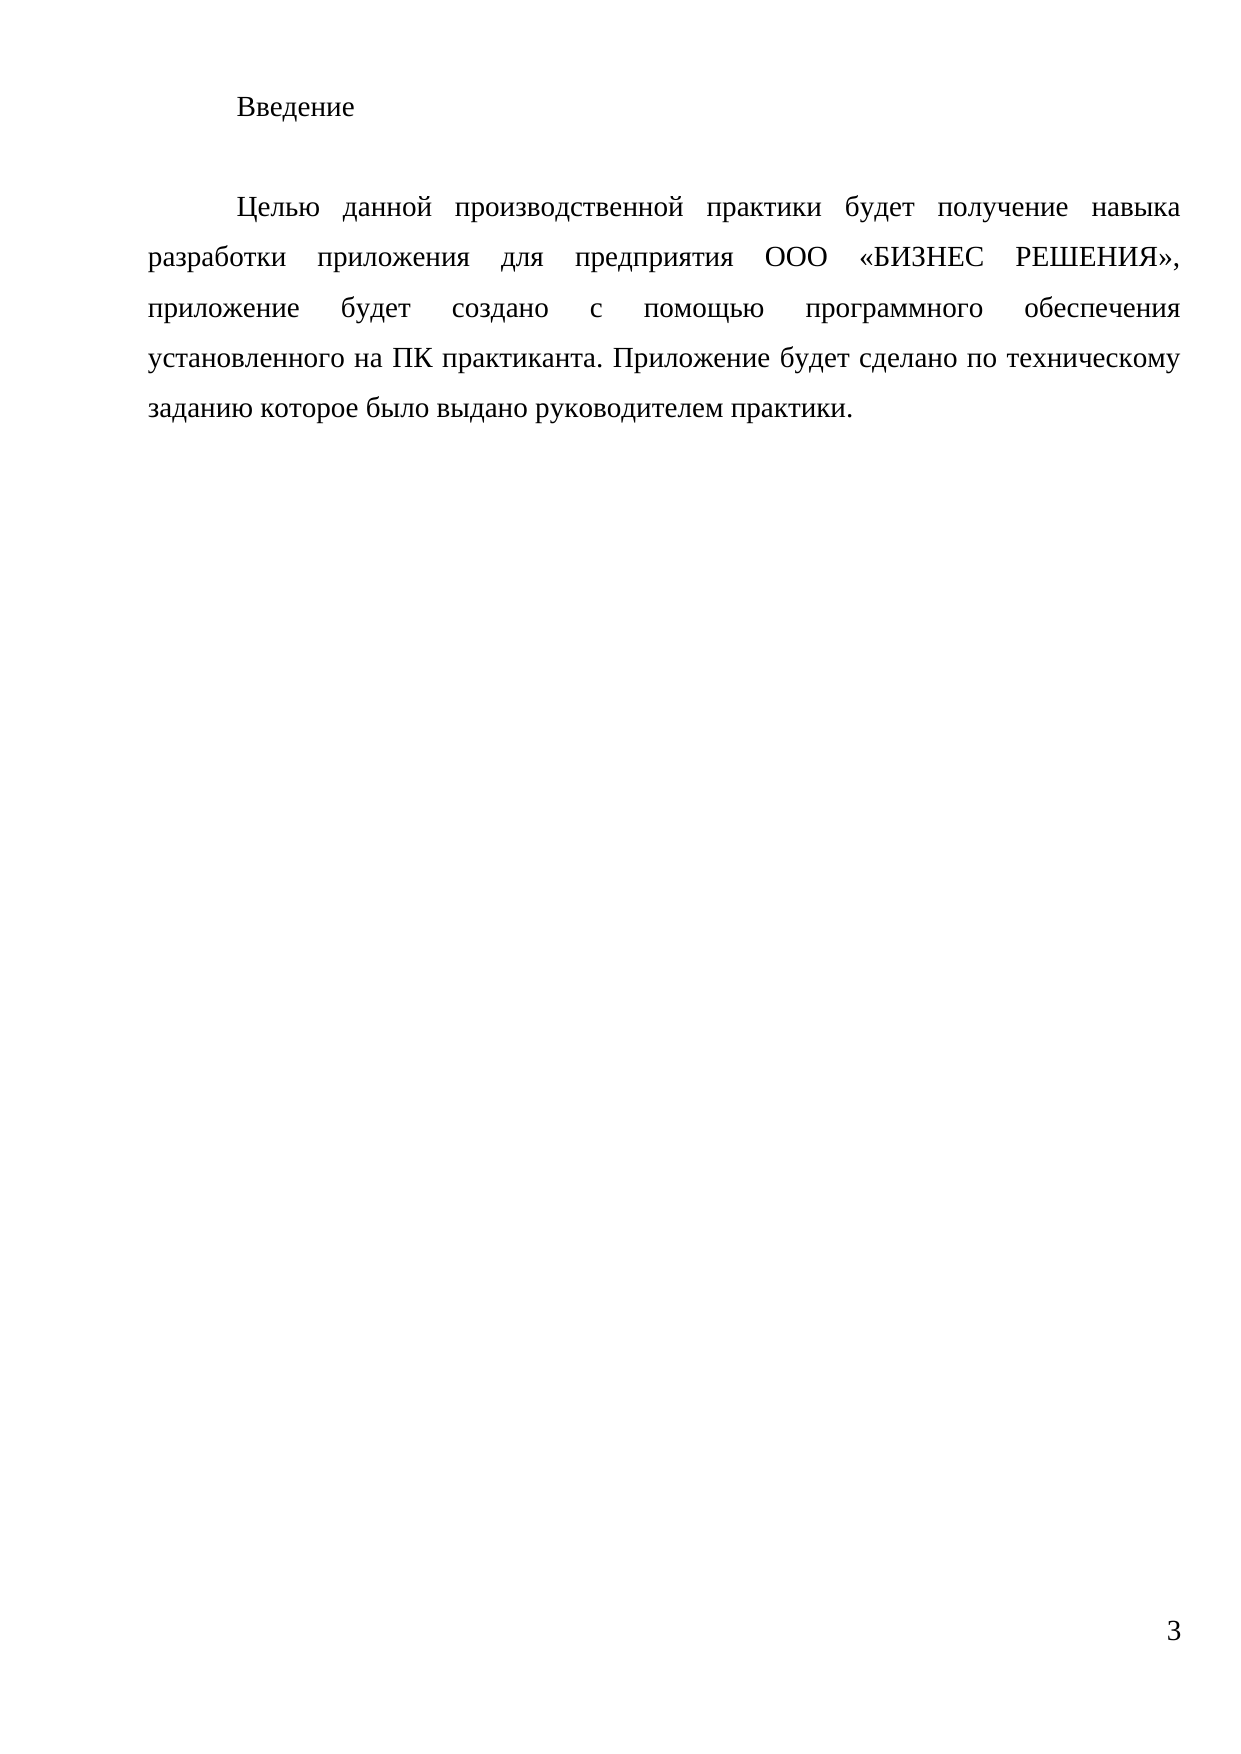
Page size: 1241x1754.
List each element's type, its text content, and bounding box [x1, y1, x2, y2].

subtitle Введение [148, 89, 1181, 122]
text Целью данной производственной практики будет получение навыка разработки приложения для предприятия ООО «БИЗНЕС РЕШЕНИЯ», приложение будет создано с помощью программного обеспечения установленного на ПК практиканта. Приложение будет сделано по техническому заданию которое было выдано руководителем практики. [148, 189, 1181, 424]
